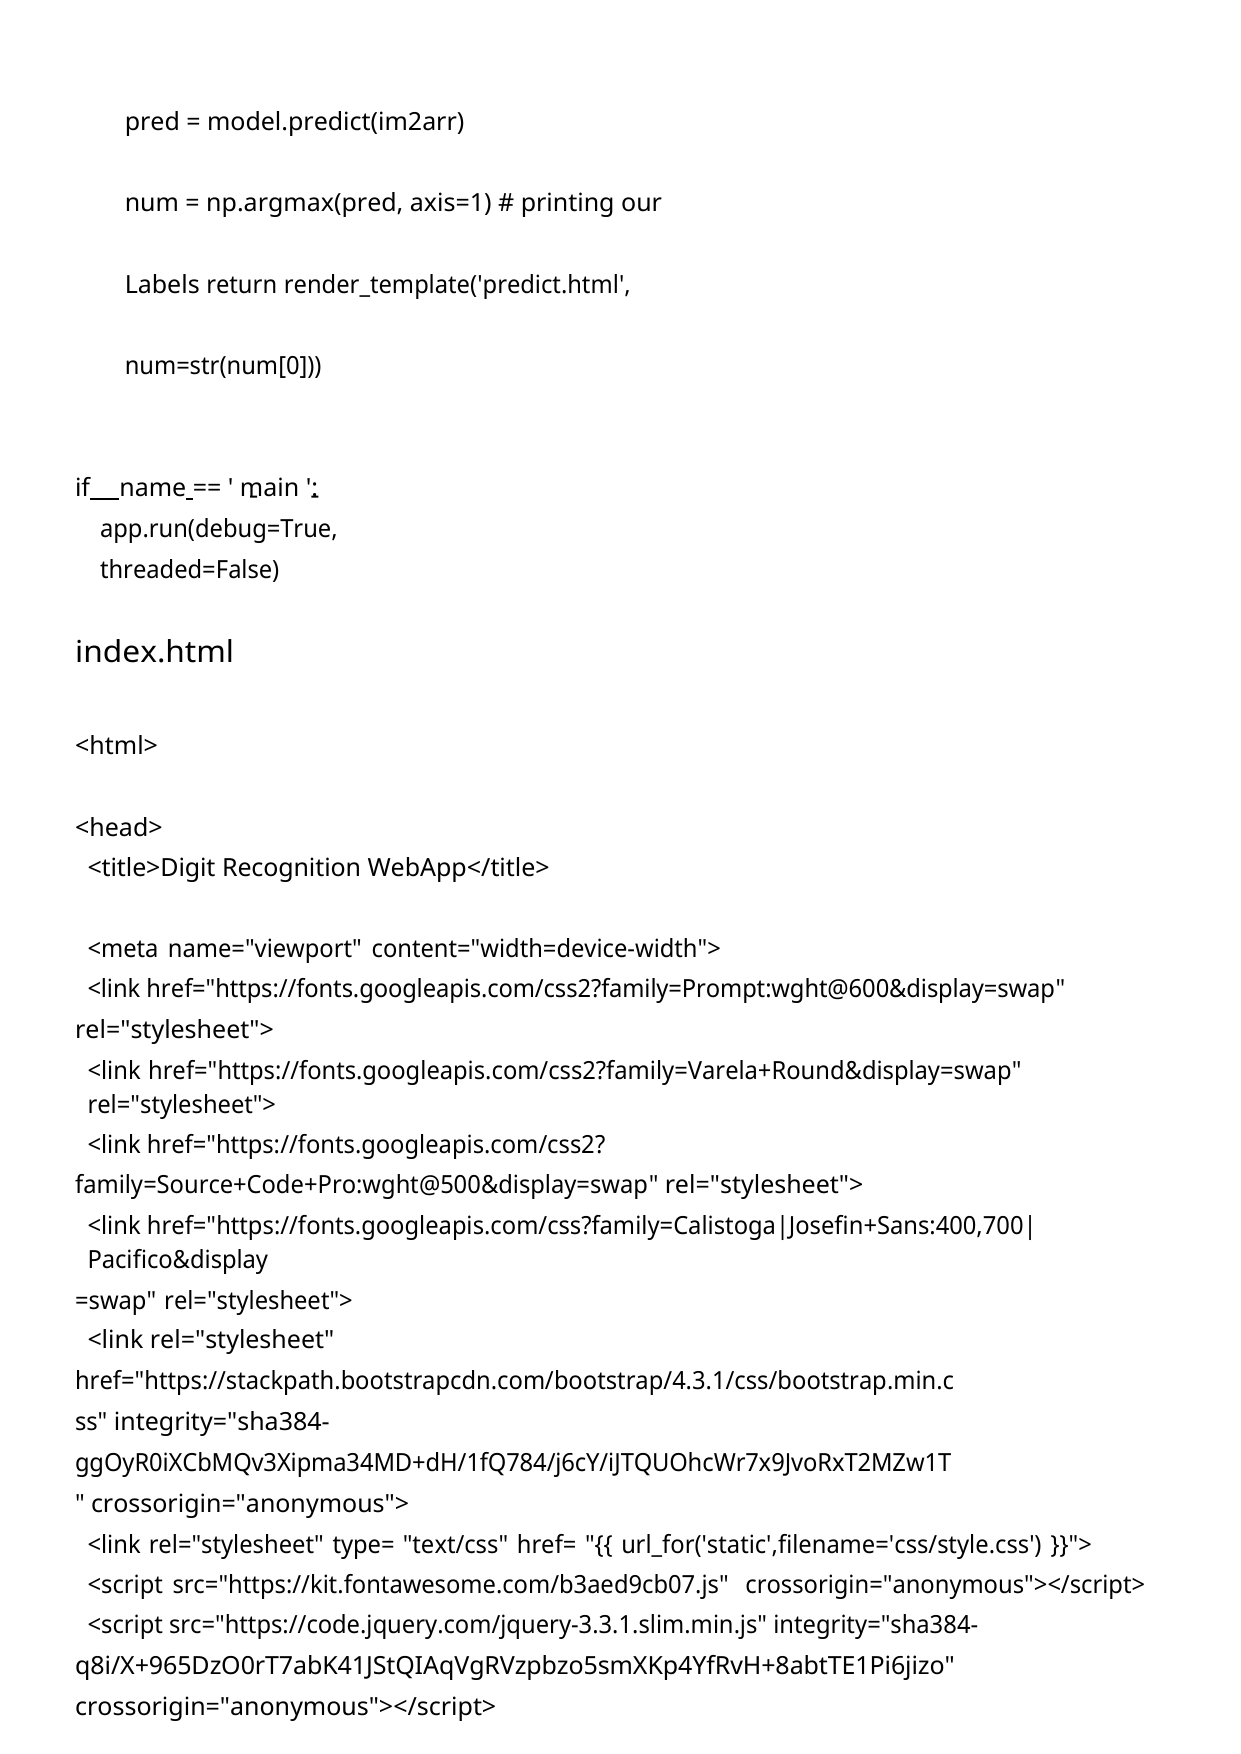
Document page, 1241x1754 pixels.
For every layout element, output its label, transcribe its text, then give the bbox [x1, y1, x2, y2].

subtitle index.html [75, 630, 1213, 671]
text <link href="https://fonts.googleapis.com/css2?family=Source+Code+Pro:wght@500&display=swap" rel="stylesheet"> [75, 1126, 1159, 1201]
text if name == ' main ': app.run(debug=True, threaded=False) [75, 469, 507, 585]
text <link rel="stylesheet" type= "text/css" href= "{{ url_for('static',ﬁlename='css/style.css') }}"> [87, 1527, 1213, 1561]
text <link rel="stylesheet" href="https://stackpath.bootstrapcdn.com/bootstrap/4.3.1/css/bootstrap.min.css" integrity="sha384- ggOyR0iXCbMQv3Xipma34MD+dH/1fQ784/j6cY/iJTQUOhcWr7x9JvoRxT2MZw1T" crossorigin="anonymous"> [75, 1322, 956, 1519]
text <head> [75, 809, 1213, 843]
text <meta name="viewport" content="width=device-width"> [87, 931, 1213, 965]
text num = np.argmax(pred, axis=1) # printing our Labels return render_template('predict.html', num=str(num[0])) [124, 185, 708, 382]
text <link href="https://fonts.googleapis.com/css?family=Calistoga|Joseﬁn+Sans:400,700|Paciﬁco&display [87, 1208, 1213, 1276]
text =swap" rel="stylesheet"> [75, 1282, 1213, 1316]
text <html> [75, 728, 1213, 762]
text <link href="https://fonts.googleapis.com/css2?family=Prompt:wght@600&display=swap" rel="stylesheet"> [75, 971, 1159, 1046]
text <script src="https://kit.fontawesome.com/b3aed9cb07.js" crossorigin="anonymous"></script> [87, 1567, 1213, 1601]
text <link href="https://fonts.googleapis.com/css2?family=Varela+Round&display=swap" rel="stylesheet"> [87, 1052, 1213, 1121]
text pred = model.predict(im2arr) [124, 103, 1213, 137]
text <title>Digit Recognition WebApp</title> [87, 849, 1213, 883]
text <script src="https://code.jquery.com/jquery-3.3.1.slim.min.js" integrity="sha384- q8i/X+965DzO0rT7abK41JStQIAqVgRVzpbzo5smXKp4YfRvH+8abtTE1Pi6jizo" crossorigin="anonymous"></script> [75, 1607, 1159, 1723]
